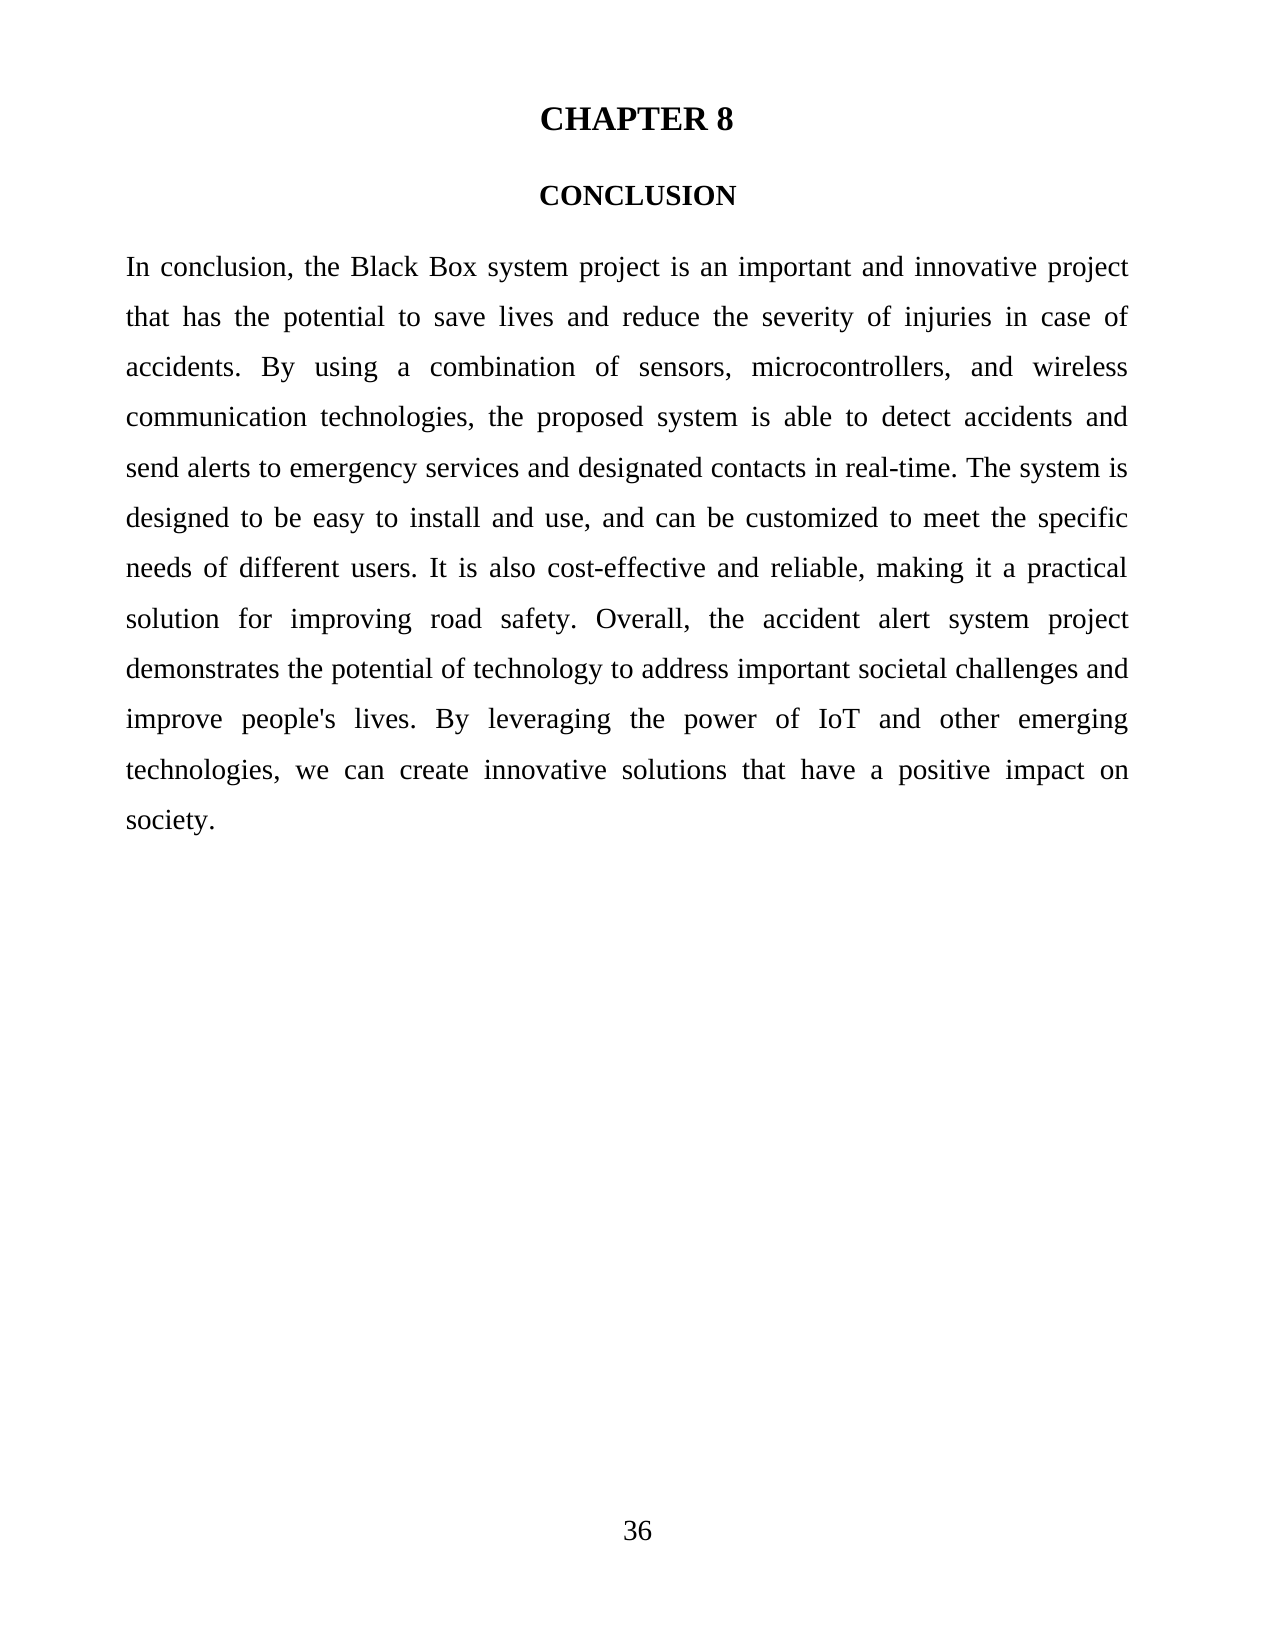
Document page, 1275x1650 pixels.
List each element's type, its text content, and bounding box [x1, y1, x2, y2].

text In conclusion, the Black Box system project is an important and innovative project that has the potential to save lives and reduce the severity of injuries in case of accidents. By using a combination of sensors, microcontrollers, and wireless communication technologies, the proposed system is able to detect accidents and send alerts to emergency services and designated contacts in real-time. The system is designed to be easy to install and use, and can be customized to meet the specific needs of different users. It is also cost-effective and reliable, making it a practical solution for improving road safety. Overall, the accident alert system project demonstrates the potential of technology to address important societal challenges and improve people's lives. By leveraging the power of IoT and other emerging technologies, we can create innovative solutions that have a positive impact on society. [126, 249, 1130, 836]
text CHAPTER 8 [456, 99, 1235, 138]
subtitle CONCLUSION [259, 178, 1016, 212]
